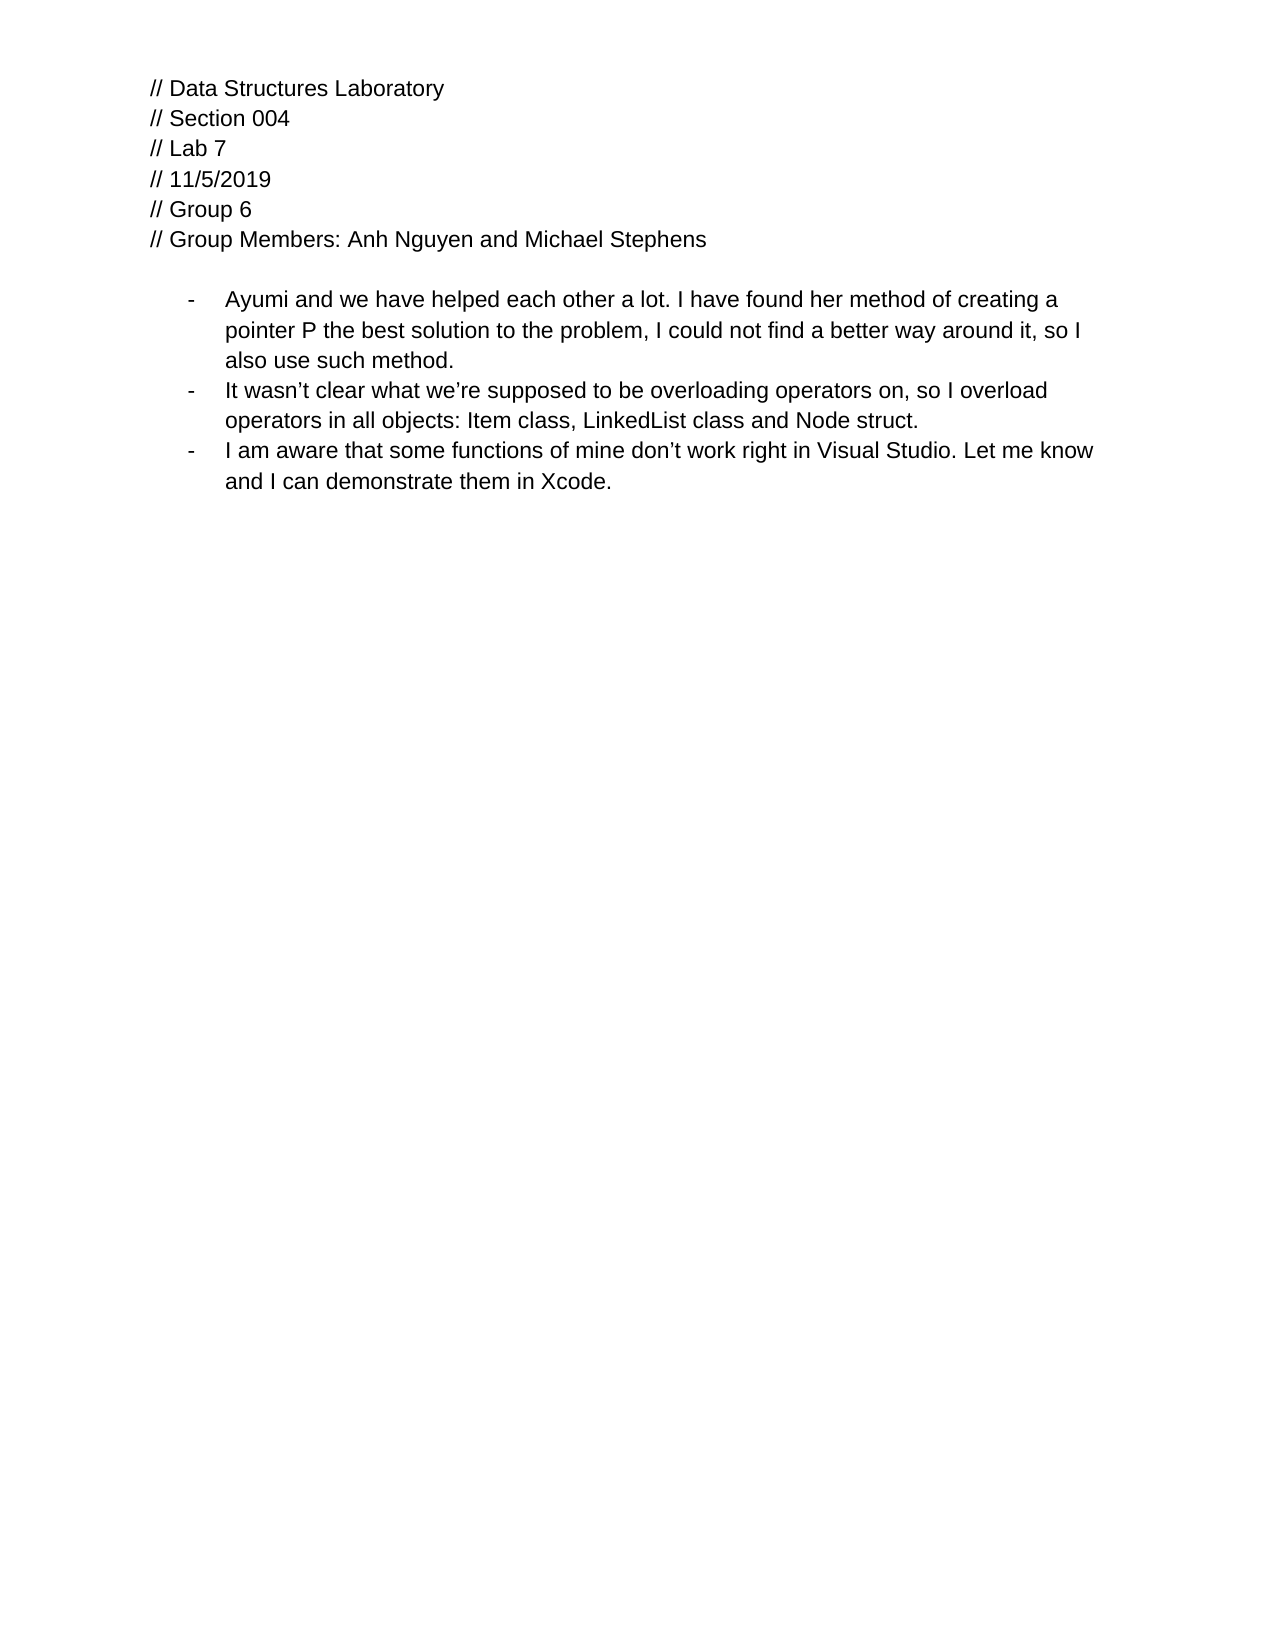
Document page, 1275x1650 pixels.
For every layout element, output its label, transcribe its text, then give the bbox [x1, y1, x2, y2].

list Ayumi and we have helped each other a lot. I have found her method of creating a pointer P the best solution to the problem, I could not find a better way around it, so I also use such method. [187, 286, 1125, 373]
list I am aware that some functions of mine don’t work right in Visual Studio. Let me know and I can demonstrate them in Xcode. [187, 437, 1125, 494]
list It wasn’t clear what we’re supposed to be overloading operators on, so I overload operators in all objects: Item class, LinkedList class and Node struct. [187, 377, 1125, 434]
